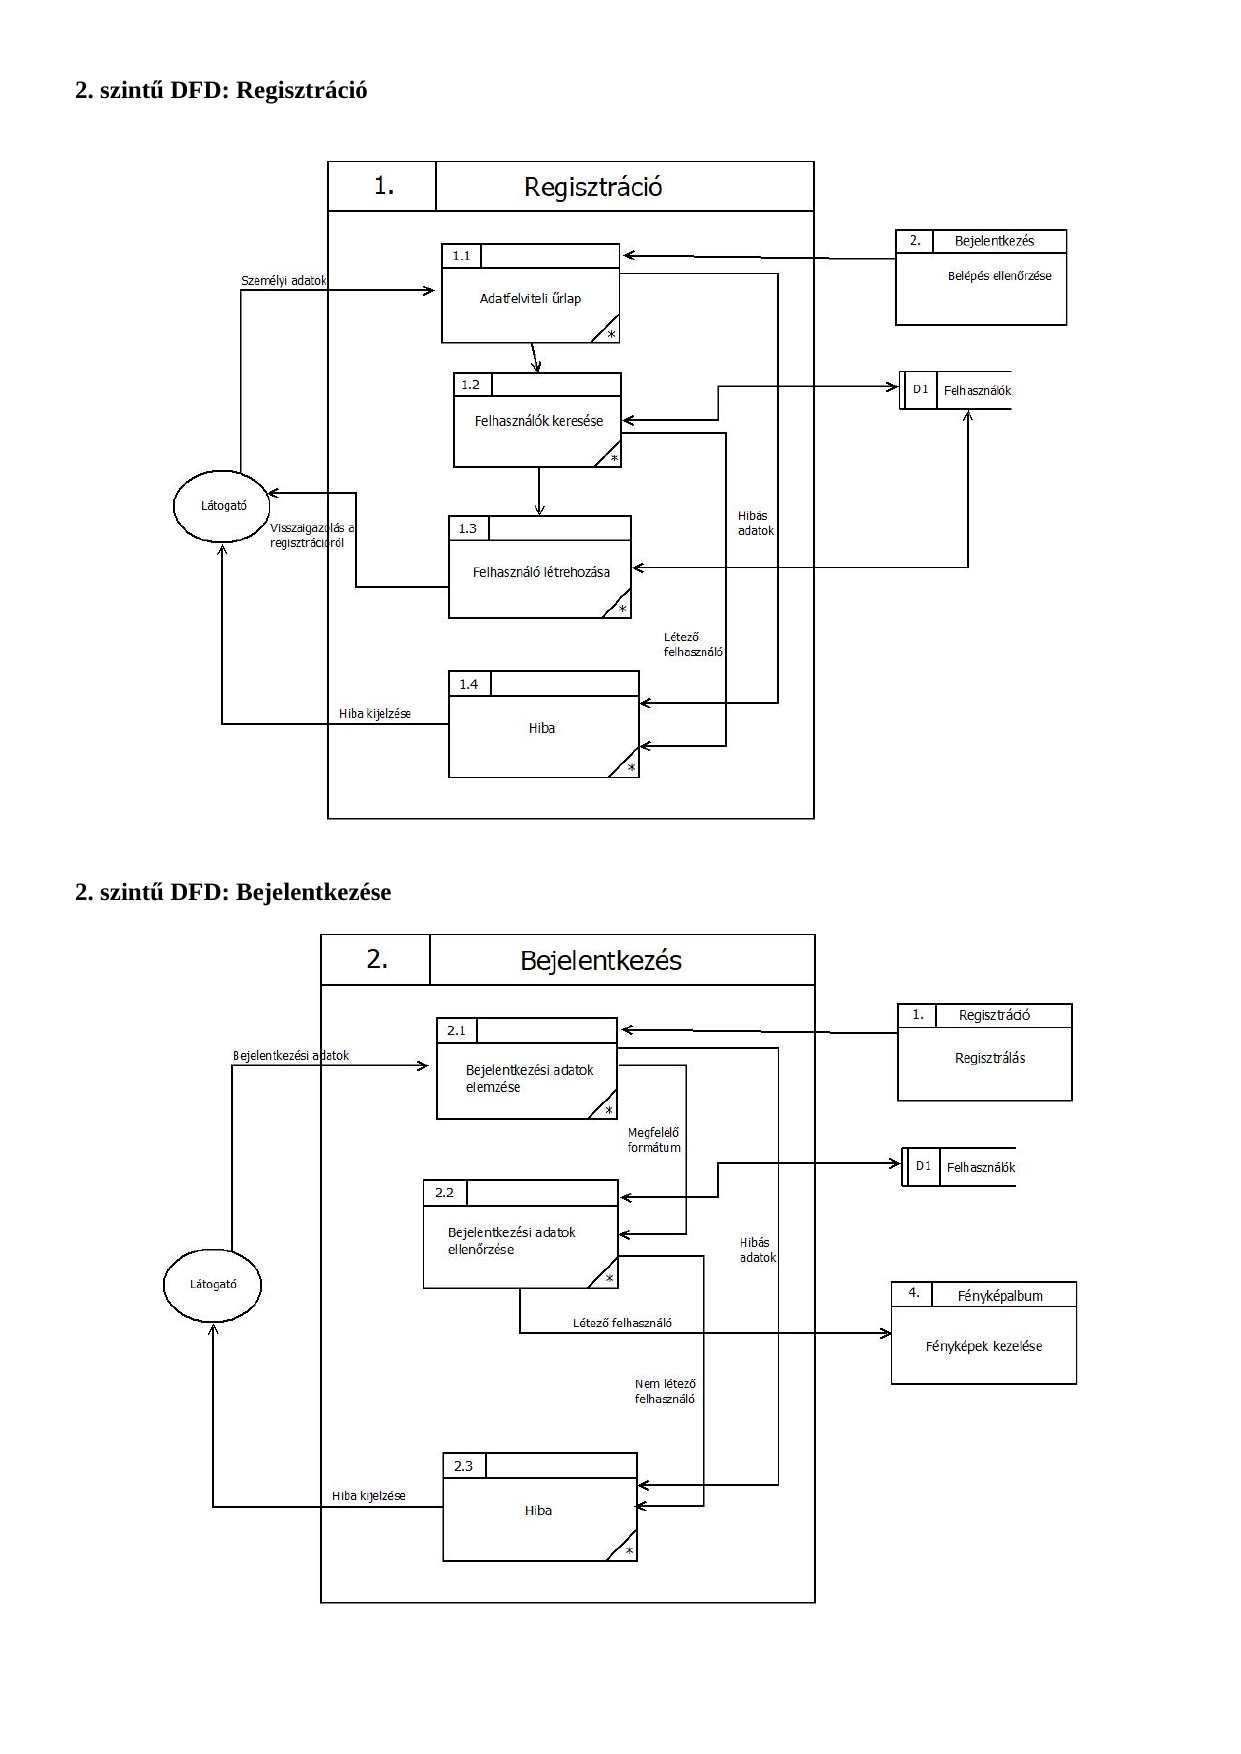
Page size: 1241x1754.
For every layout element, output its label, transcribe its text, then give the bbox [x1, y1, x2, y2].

text 2. szintű DFD: Regisztráció [75, 75, 1165, 104]
picture [172, 161, 1068, 820]
picture [162, 934, 1078, 1604]
text 2. szintű DFD: Bejelentkezése [75, 877, 1165, 906]
